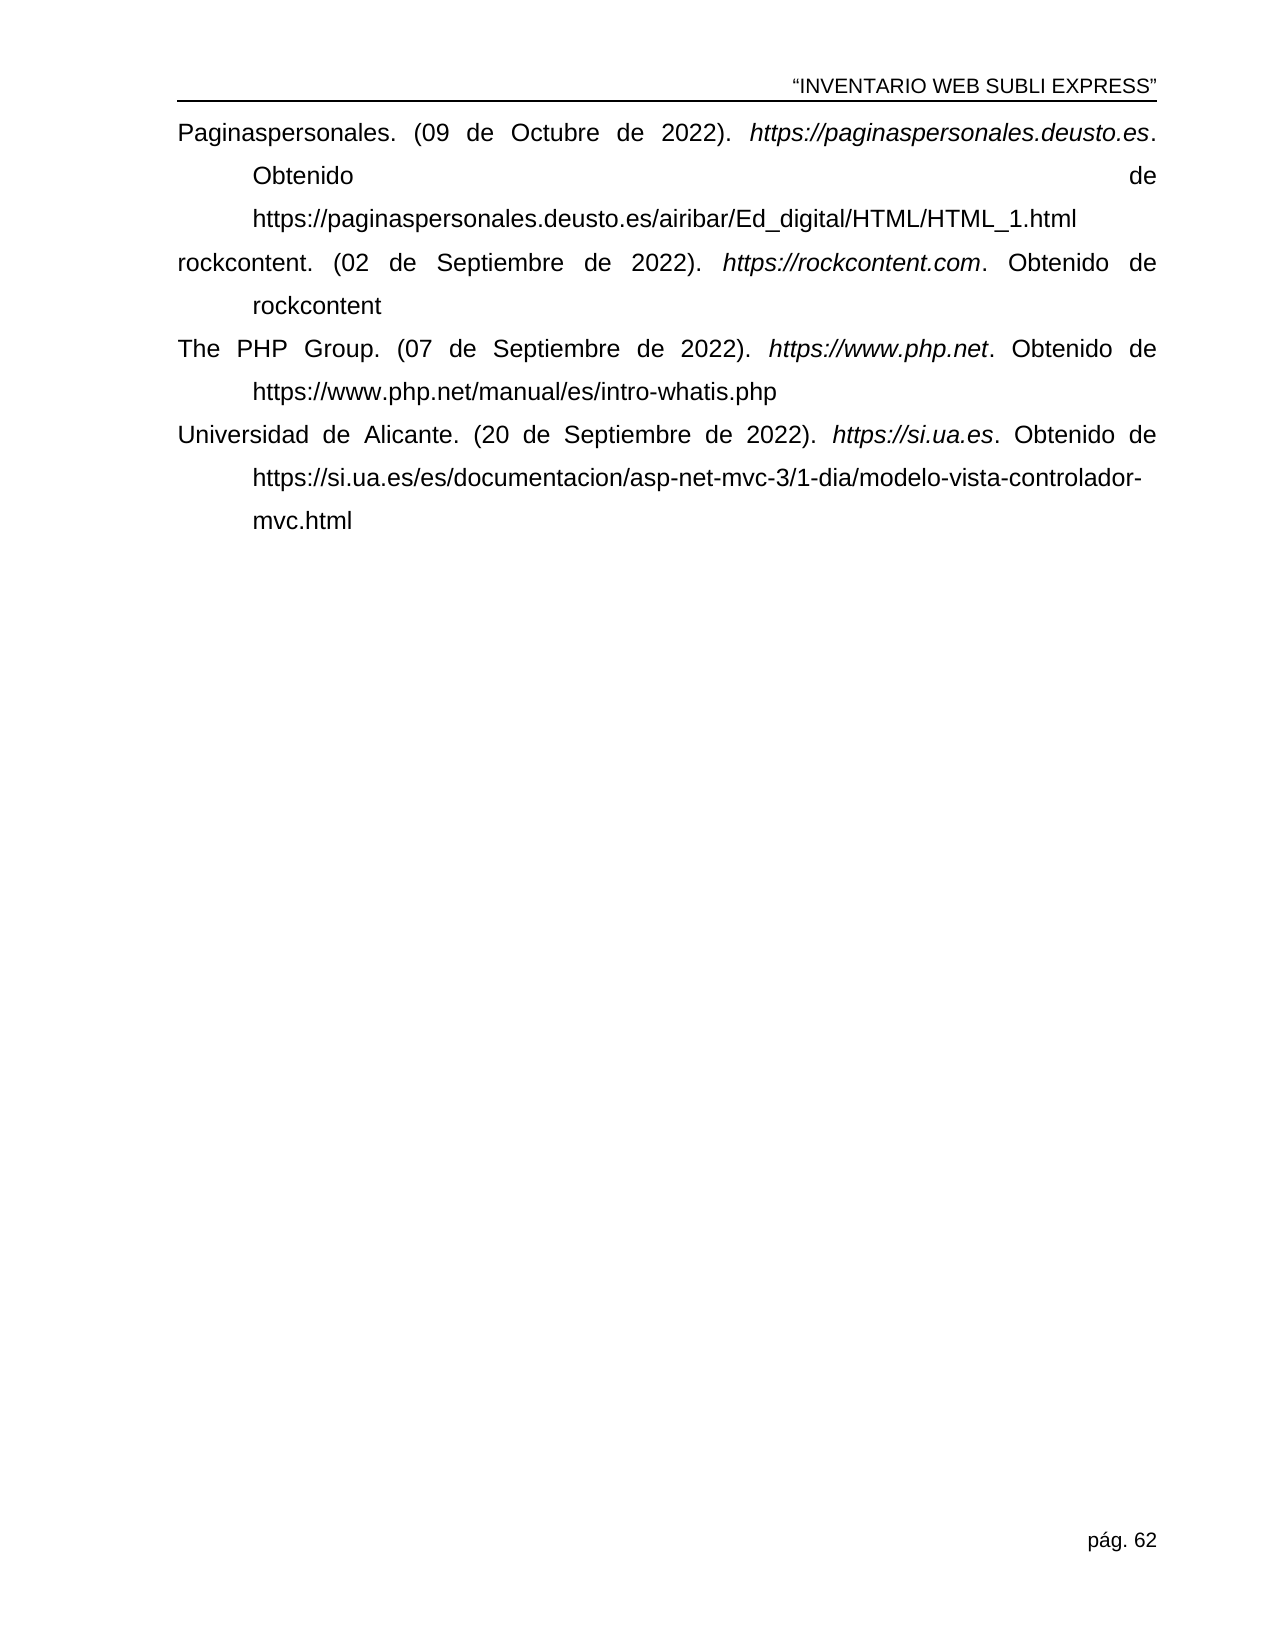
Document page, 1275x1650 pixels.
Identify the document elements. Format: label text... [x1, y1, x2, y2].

text rockcontent. (02 de Septiembre de 2022). https://rockcontent.com. Obtenido de rockcontent [177, 247, 1157, 319]
text The PHP Group. (07 de Septiembre de 2022). https://www.php.net. Obtenido de https://www.php.net/manual/es/intro-whatis.php [177, 334, 1157, 406]
text Paginaspersonales. (09 de Octubre de 2022). https://paginaspersonales.deusto.es. Obtenido de https://paginaspersonales.deusto.es/airibar/Ed_digital/HTML/HTML_1.html [177, 118, 1157, 233]
text Universidad de Alicante. (20 de Septiembre de 2022). https://si.ua.es. Obtenido de https://si.ua.es/es/documentacion/asp-net-mvc-3/1-dia/modelo-vista-controlador-mvc.html [177, 420, 1157, 535]
